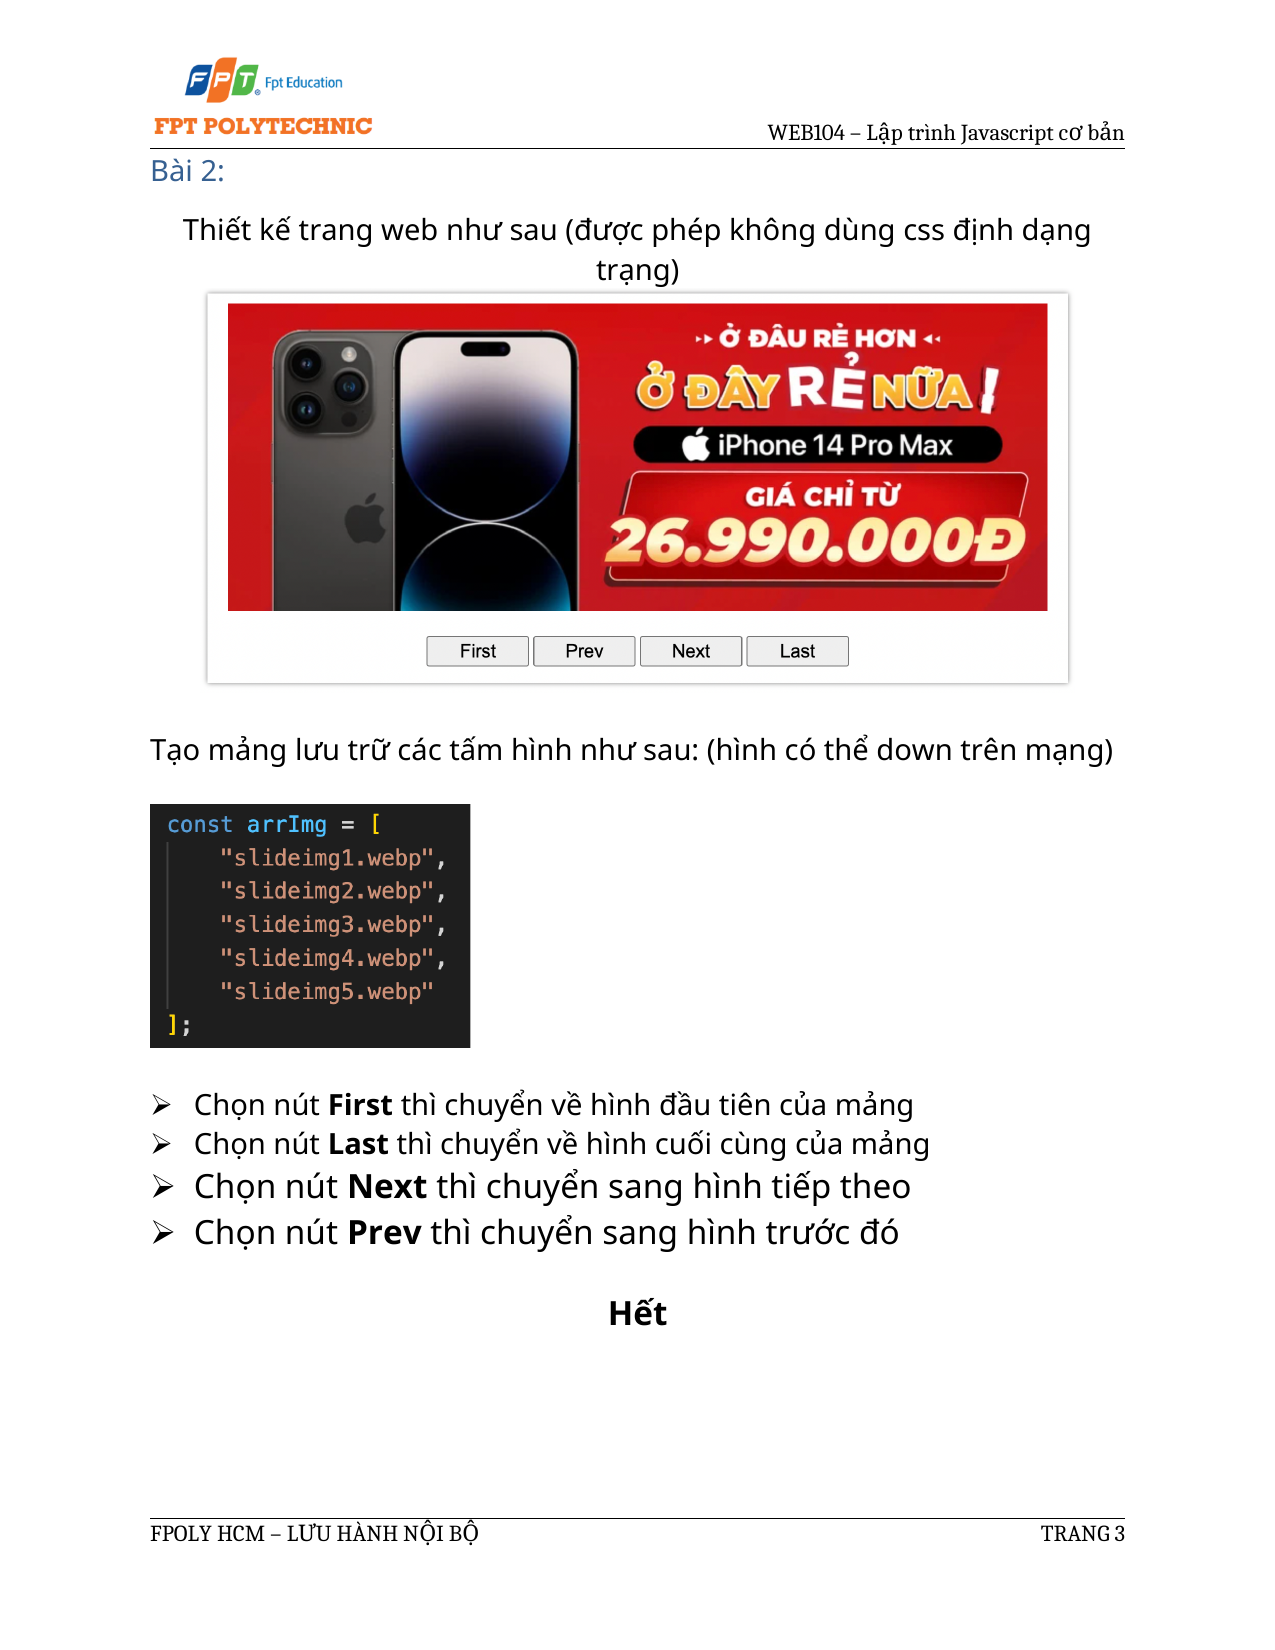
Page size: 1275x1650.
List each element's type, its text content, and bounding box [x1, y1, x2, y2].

list Tạo mảng lưu trữ các tấm hình như sau: (hình có thể down trên mạng) [150, 729, 1125, 769]
list Chọn nút Prev thì chuyển sang hình trước đó [150, 1209, 1125, 1254]
subtitle Bài 2: [150, 150, 1125, 190]
picture [199, 288, 1076, 693]
list Chọn nút First thì chuyển về hình đầu tiên của mảng [150, 1084, 1125, 1124]
list Chọn nút Next thì chuyển sang hình tiếp theo [150, 1163, 1125, 1209]
picture [150, 56, 375, 141]
text Hết [150, 1290, 1125, 1336]
list Chọn nút Last thì chuyển về hình cuối cùng của mảng [150, 1124, 1125, 1163]
picture [150, 804, 471, 1048]
